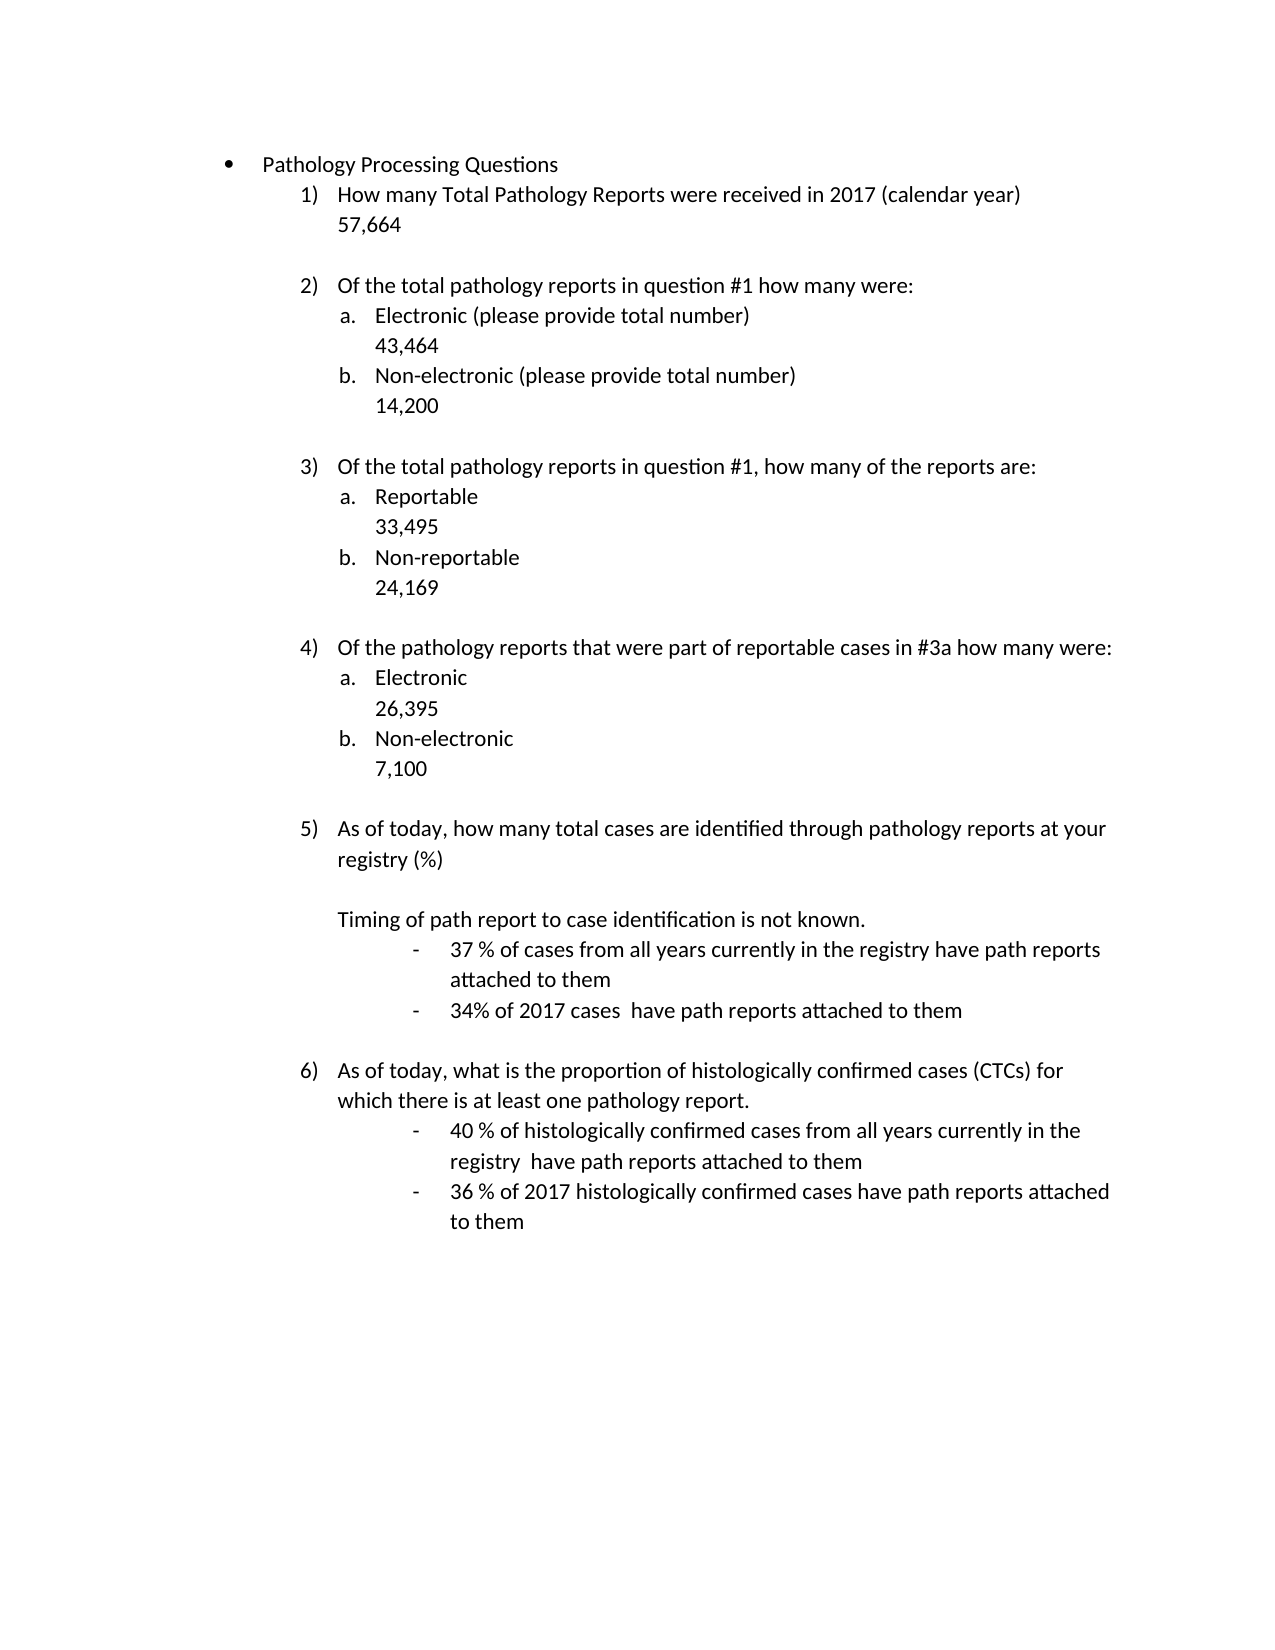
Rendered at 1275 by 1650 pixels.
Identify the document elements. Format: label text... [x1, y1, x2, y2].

list 14,200 [375, 392, 1125, 420]
list Electronic (please provide total number) [356, 301, 1125, 329]
list 37 % of cases from all years currently in the registry have path reports attached to them [412, 935, 1125, 994]
list Non-electronic [356, 724, 1125, 752]
list 7,100 [375, 754, 1125, 782]
list How many Total Pathology Reports were received in 2017 (calendar year) [300, 180, 1125, 208]
list Reportable [356, 482, 1125, 510]
list 40 % of histologically confirmed cases from all years currently in the registry have path reports attached to them [412, 1117, 1125, 1175]
list Electronic [356, 663, 1125, 692]
list 26,395 [375, 694, 1125, 722]
list 34% of 2017 cases have path reports attached to them [412, 996, 1125, 1024]
list 24,169 [375, 573, 1125, 601]
list Timing of path report to case identification is not known. [337, 905, 1125, 933]
list Of the total pathology reports in question #1, how many of the reports are: [300, 452, 1125, 480]
list Pathology Processing Questions [225, 150, 1125, 178]
list As of today, what is the proportion of histologically confirmed cases (CTCs) for which there is at least one pathology report. [300, 1056, 1125, 1114]
list Of the total pathology reports in question #1 how many were: [300, 271, 1125, 299]
list Non-electronic (please provide total number) [356, 361, 1125, 389]
list 57,664 [337, 210, 1125, 238]
list 33,495 [375, 512, 1125, 541]
list 36 % of 2017 histologically confirmed cases have path reports attached to them [412, 1177, 1125, 1235]
list Non-reportable [356, 543, 1125, 571]
list As of today, how many total cases are identified through pathology reports at your registry (%) [300, 814, 1125, 873]
list Of the pathology reports that were part of reportable cases in #3a how many were: [300, 633, 1125, 661]
list 43,464 [375, 331, 1125, 359]
